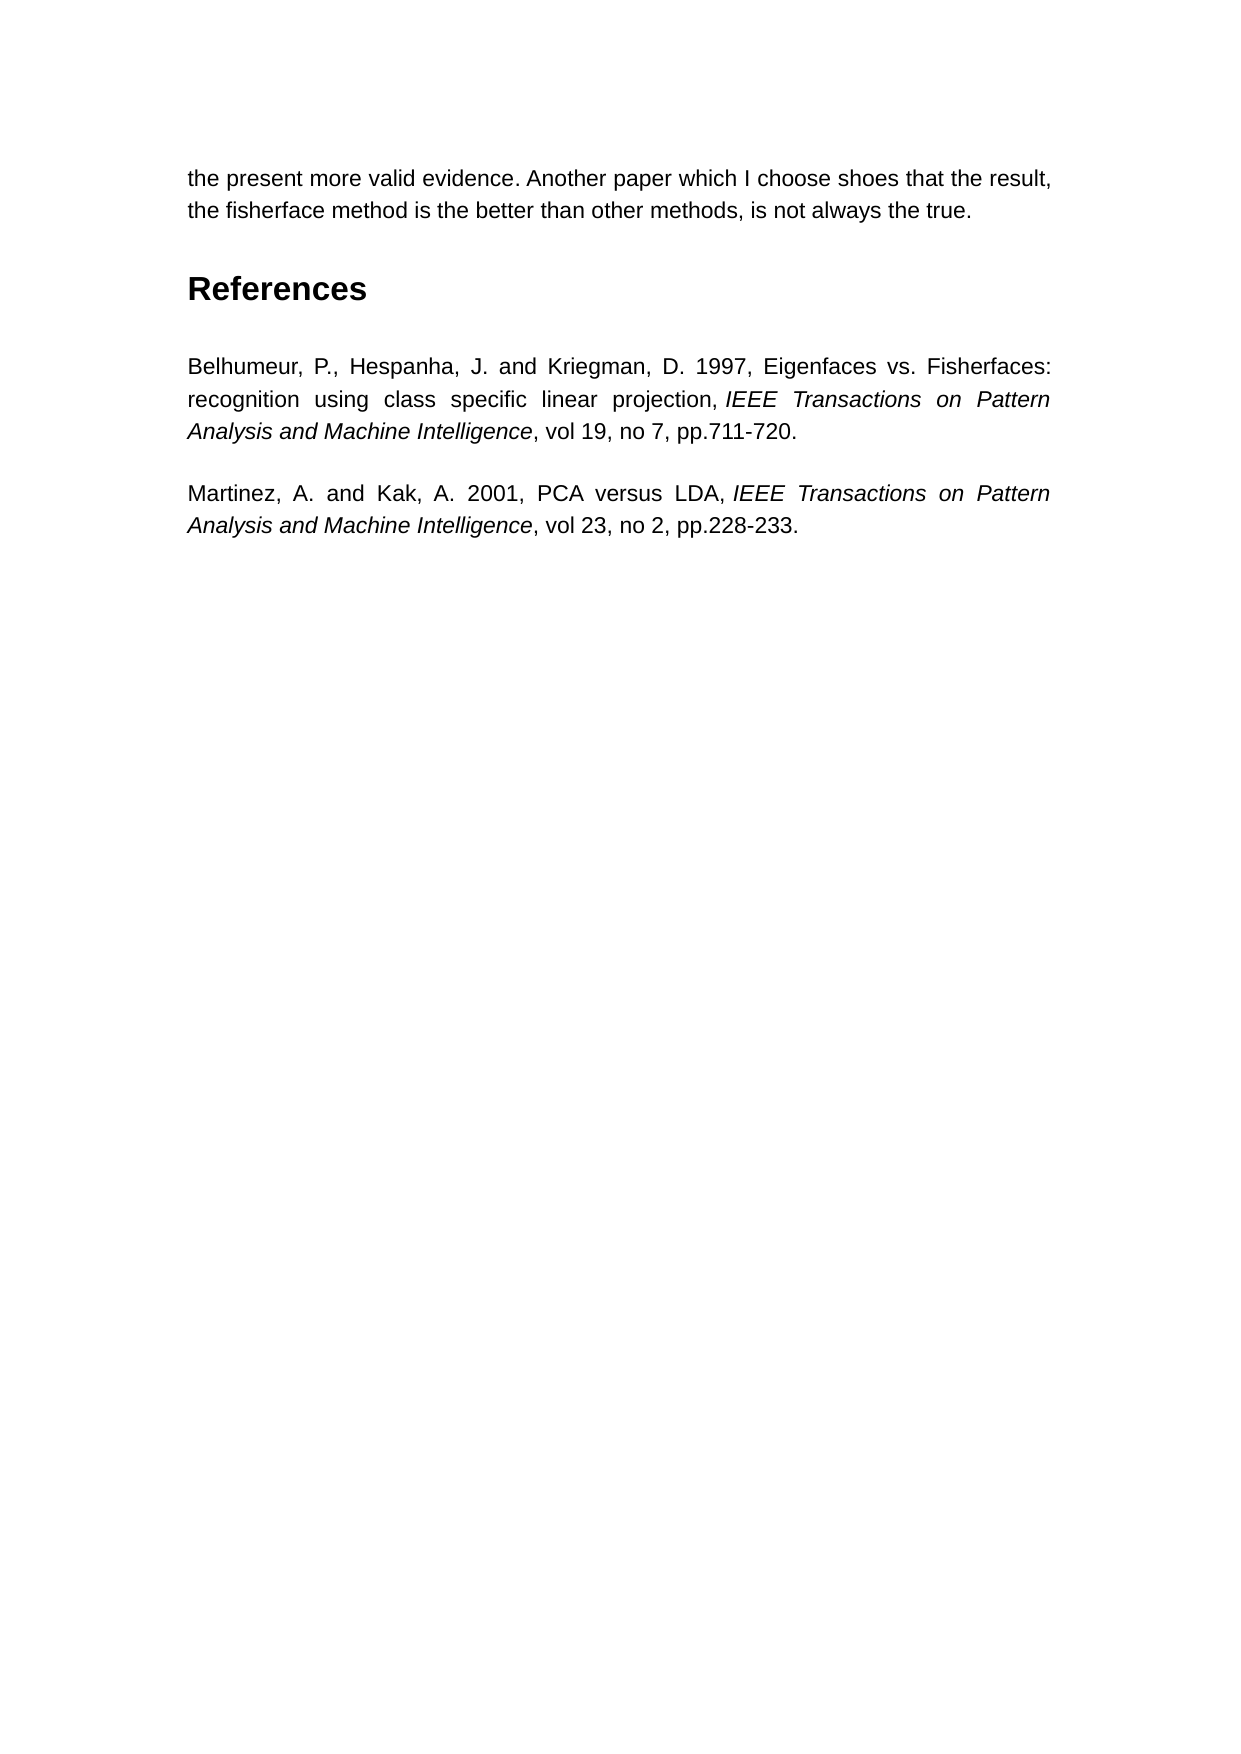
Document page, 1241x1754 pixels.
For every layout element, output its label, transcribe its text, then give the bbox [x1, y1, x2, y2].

text Belhumeur, P., Hespanha, J. and Kriegman, D. 1997, Eigenfaces vs. Fisherfaces: recognition using class specific linear projection, IEEE Transactions on Pattern Analysis and Machine Intelligence, vol 19, no 7, pp.711-720. [187, 350, 1053, 448]
text References [187, 256, 1053, 321]
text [187, 162, 1053, 227]
text Martinez, A. and Kak, A. 2001, PCA versus LDA, IEEE Transactions on Pattern Analysis and Machine Intelligence, vol 23, no 2, pp.228-233. [187, 477, 1053, 542]
